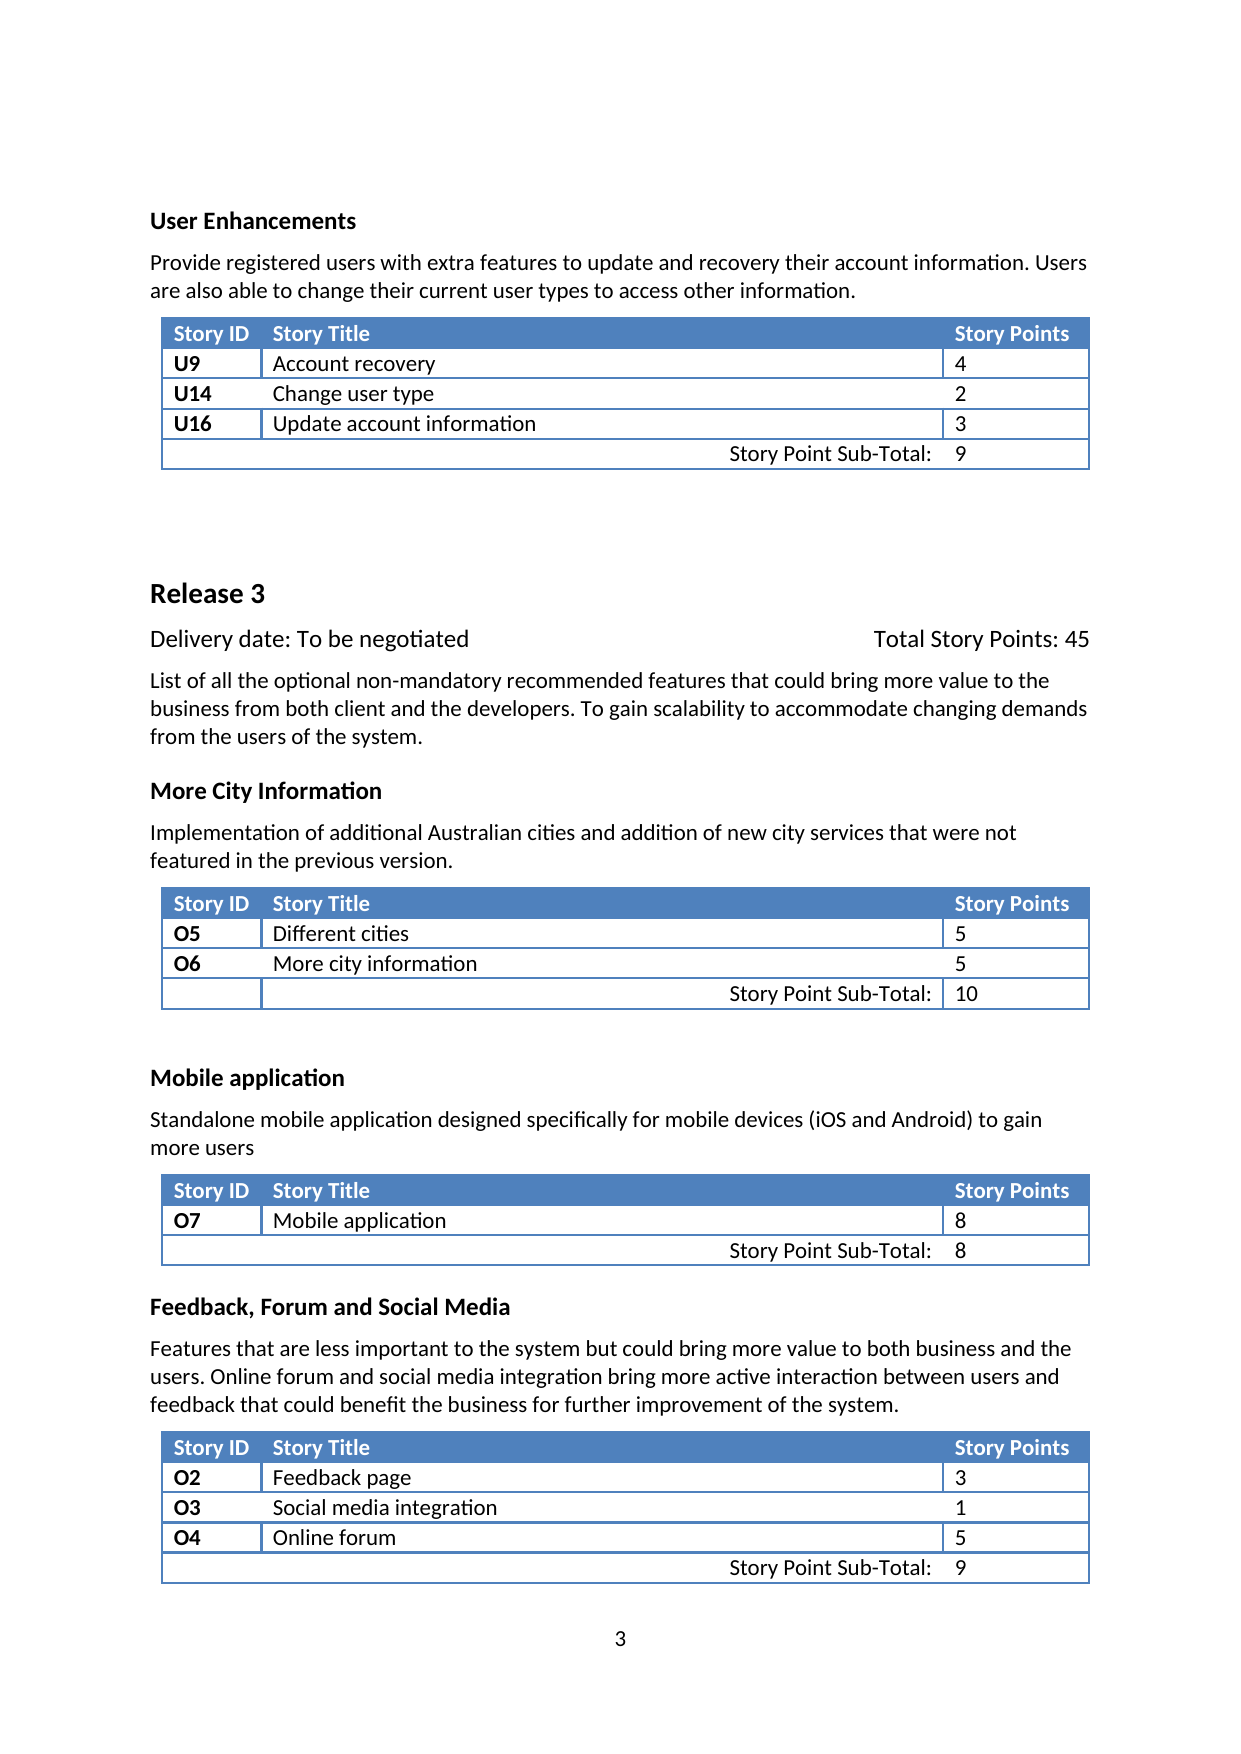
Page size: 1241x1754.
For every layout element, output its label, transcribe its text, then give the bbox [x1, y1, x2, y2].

table_cell 5 [944, 1524, 1088, 1551]
table_cell 8 [943, 1236, 1088, 1264]
subtitle Release 3 [150, 575, 1090, 611]
table_cell Update account information [263, 410, 942, 437]
table_header Story ID [163, 889, 261, 917]
table_cell 4 [944, 349, 1088, 377]
table_header Story Points [943, 319, 1088, 347]
table_cell Mobile application [263, 1206, 942, 1234]
table_header Story ID [163, 1176, 261, 1204]
table_cell 5 [943, 949, 1088, 977]
table_cell U9 [163, 349, 260, 377]
table_cell 5 [944, 919, 1088, 947]
table_cell Different cities [263, 919, 942, 947]
table_header Story Title [261, 319, 943, 347]
subtitle User Enhancements [150, 206, 1090, 236]
table_cell O6 [163, 949, 261, 977]
table_cell 10 [944, 979, 1088, 1007]
table_cell O7 [163, 1206, 260, 1234]
subtitle Feedback, Forum and Social Media [150, 1291, 1090, 1322]
table_cell Account recovery [263, 349, 942, 377]
table_cell O5 [163, 919, 260, 947]
table_cell 2 [943, 379, 1088, 407]
table_cell Social media integration [261, 1493, 943, 1521]
table_cell O3 [163, 1493, 261, 1521]
text Features that are less important to the system but could bring more value to both business and the users. Online forum and social media integration bring more active interaction between users and feedback that could benefit the business for further improvement of the system. [150, 1334, 1090, 1418]
table_cell [163, 979, 260, 1007]
table_cell U16 [163, 410, 260, 437]
subtitle Mobile application [150, 1062, 1090, 1093]
table_cell 9 [943, 1554, 1088, 1582]
table_cell O2 [163, 1463, 260, 1491]
table_cell O4 [163, 1524, 260, 1551]
table_cell [163, 440, 261, 468]
table_cell Change user type [261, 379, 943, 407]
table_cell 9 [943, 440, 1088, 468]
table_header Story Points [943, 1176, 1088, 1204]
table_cell Story Point Sub-Total: [261, 1236, 943, 1264]
table_header Story Title [261, 1433, 943, 1461]
table_cell 3 [944, 410, 1088, 437]
table_cell U14 [163, 379, 261, 407]
table_cell More city information [261, 949, 943, 977]
table_header Story Points [943, 1433, 1088, 1461]
text Delivery date: To be negotiated Total Story Points: 45 [150, 623, 1090, 654]
table_cell Feedback page [263, 1463, 942, 1491]
table_cell 3 [944, 1463, 1088, 1491]
table_header Story Title [261, 1176, 943, 1204]
text Standalone mobile application designed specifically for mobile devices (iOS and Android) to gain more users [150, 1106, 1090, 1162]
table_cell Story Point Sub-Total: [261, 1554, 943, 1582]
table_cell Story Point Sub-Total: [261, 440, 943, 468]
table_header Story Points [943, 889, 1088, 917]
table_header Story ID [163, 1433, 261, 1461]
table_cell 8 [944, 1206, 1088, 1234]
text List of all the optional non-mandatory recommended features that could bring more value to the business from both client and the developers. To gain scalability to accommodate changing demands from the users of the system. [150, 666, 1090, 750]
table_cell [163, 1554, 261, 1582]
table_cell Story Point Sub-Total: [263, 979, 942, 1007]
table_cell Online forum [263, 1524, 942, 1551]
table_header Story Title [261, 889, 943, 917]
text Provide registered users with extra features to update and recovery their account information. Users are also able to change their current user types to access other information. [150, 248, 1090, 304]
table_cell [163, 1236, 261, 1264]
table_cell 1 [943, 1493, 1088, 1521]
subtitle More City Information [150, 775, 1090, 806]
text Implementation of additional Australian cities and addition of new city services that were not featured in the previous version. [150, 818, 1090, 874]
table_header Story ID [163, 319, 261, 347]
